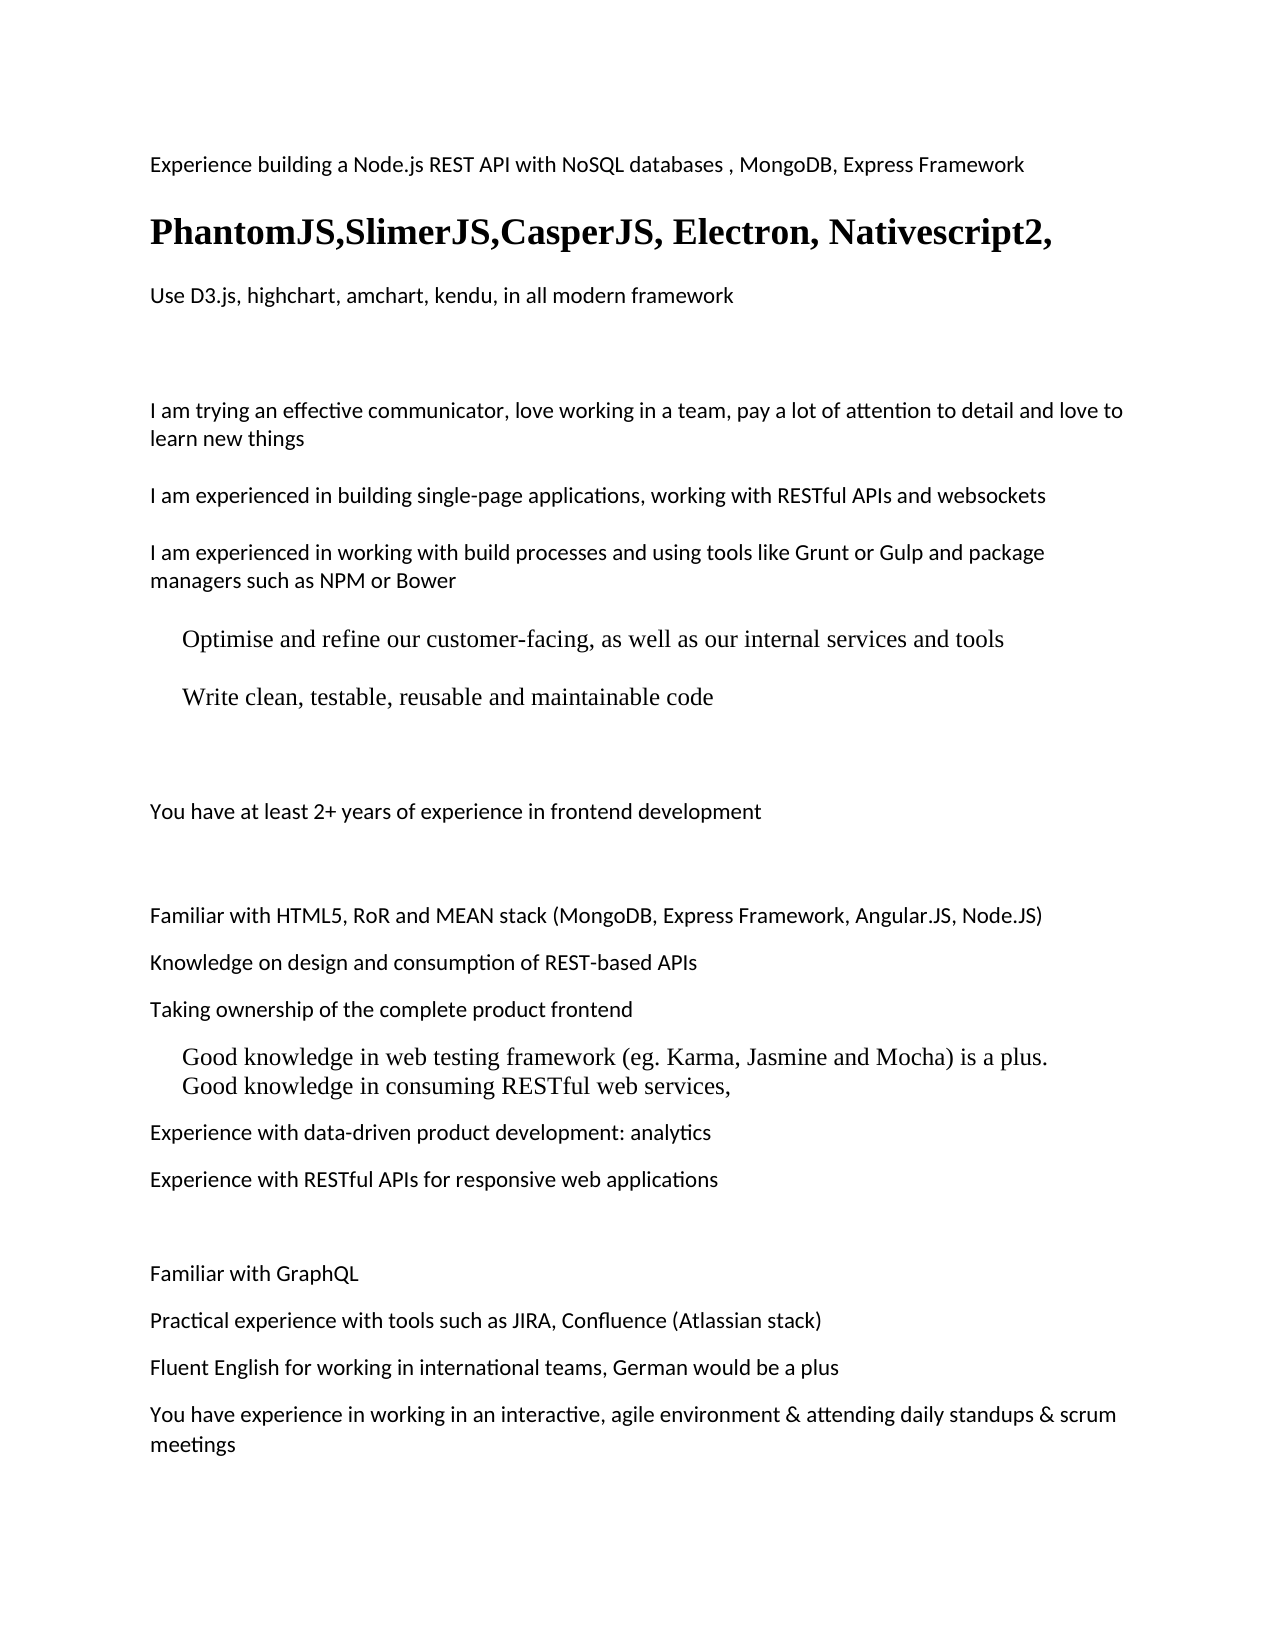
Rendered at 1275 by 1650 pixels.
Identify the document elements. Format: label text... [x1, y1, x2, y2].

text Familiar with HTML5, RoR and MEAN stack (MongoDB, Express Framework, Angular.JS, Node.JS) [150, 901, 1125, 929]
text Experience with RESTful APIs for responsive web applications [150, 1165, 1125, 1193]
text Use D3.js, highchart, amchart, kendu, in all modern framework [150, 282, 1125, 310]
text You have at least 2+ years of experience in frontend development [150, 797, 1125, 825]
text  Optimise and refine our customer-facing, as well as our internal services and tools [150, 624, 1125, 652]
text  Good knowledge in web testing framework (eg. Karma, Jasmine and Mocha) is a plus. [150, 1042, 1125, 1071]
text I am trying an effective communicator, love working in a team, pay a lot of attention to detail and love to learn new things [150, 396, 1125, 452]
text Familiar with GraphQL [150, 1259, 1125, 1287]
text  Write clean, testable, reusable and maintainable code [150, 682, 1125, 710]
text Taking ownership of the complete product frontend [150, 995, 1125, 1023]
text Practical experience with tools such as JIRA, Confluence (Atlassian stack) [150, 1306, 1125, 1334]
text  Good knowledge in consuming RESTful web services, [150, 1071, 1125, 1099]
text You have experience in working in an interactive, agile environment & attending daily standups & scrum meetings [150, 1400, 1125, 1458]
text Experience building a Node.js REST API with NoSQL databases , MongoDB, Express Framework [150, 150, 1125, 178]
text I am experienced in building single-page applications, working with RESTful APIs and websockets [150, 481, 1125, 509]
text Fluent English for working in international teams, German would be a plus [150, 1353, 1125, 1381]
text I am experienced in working with build processes and using tools like Grunt or Gulp and package managers such as NPM or Bower [150, 538, 1125, 594]
text Knowledge on design and consumption of REST-based APIs [150, 948, 1125, 976]
text Experience with data-driven product development: analytics [150, 1118, 1125, 1147]
text PhantomJS,SlimerJS,CasperJS, Electron, Nativescript2, [150, 209, 1125, 252]
